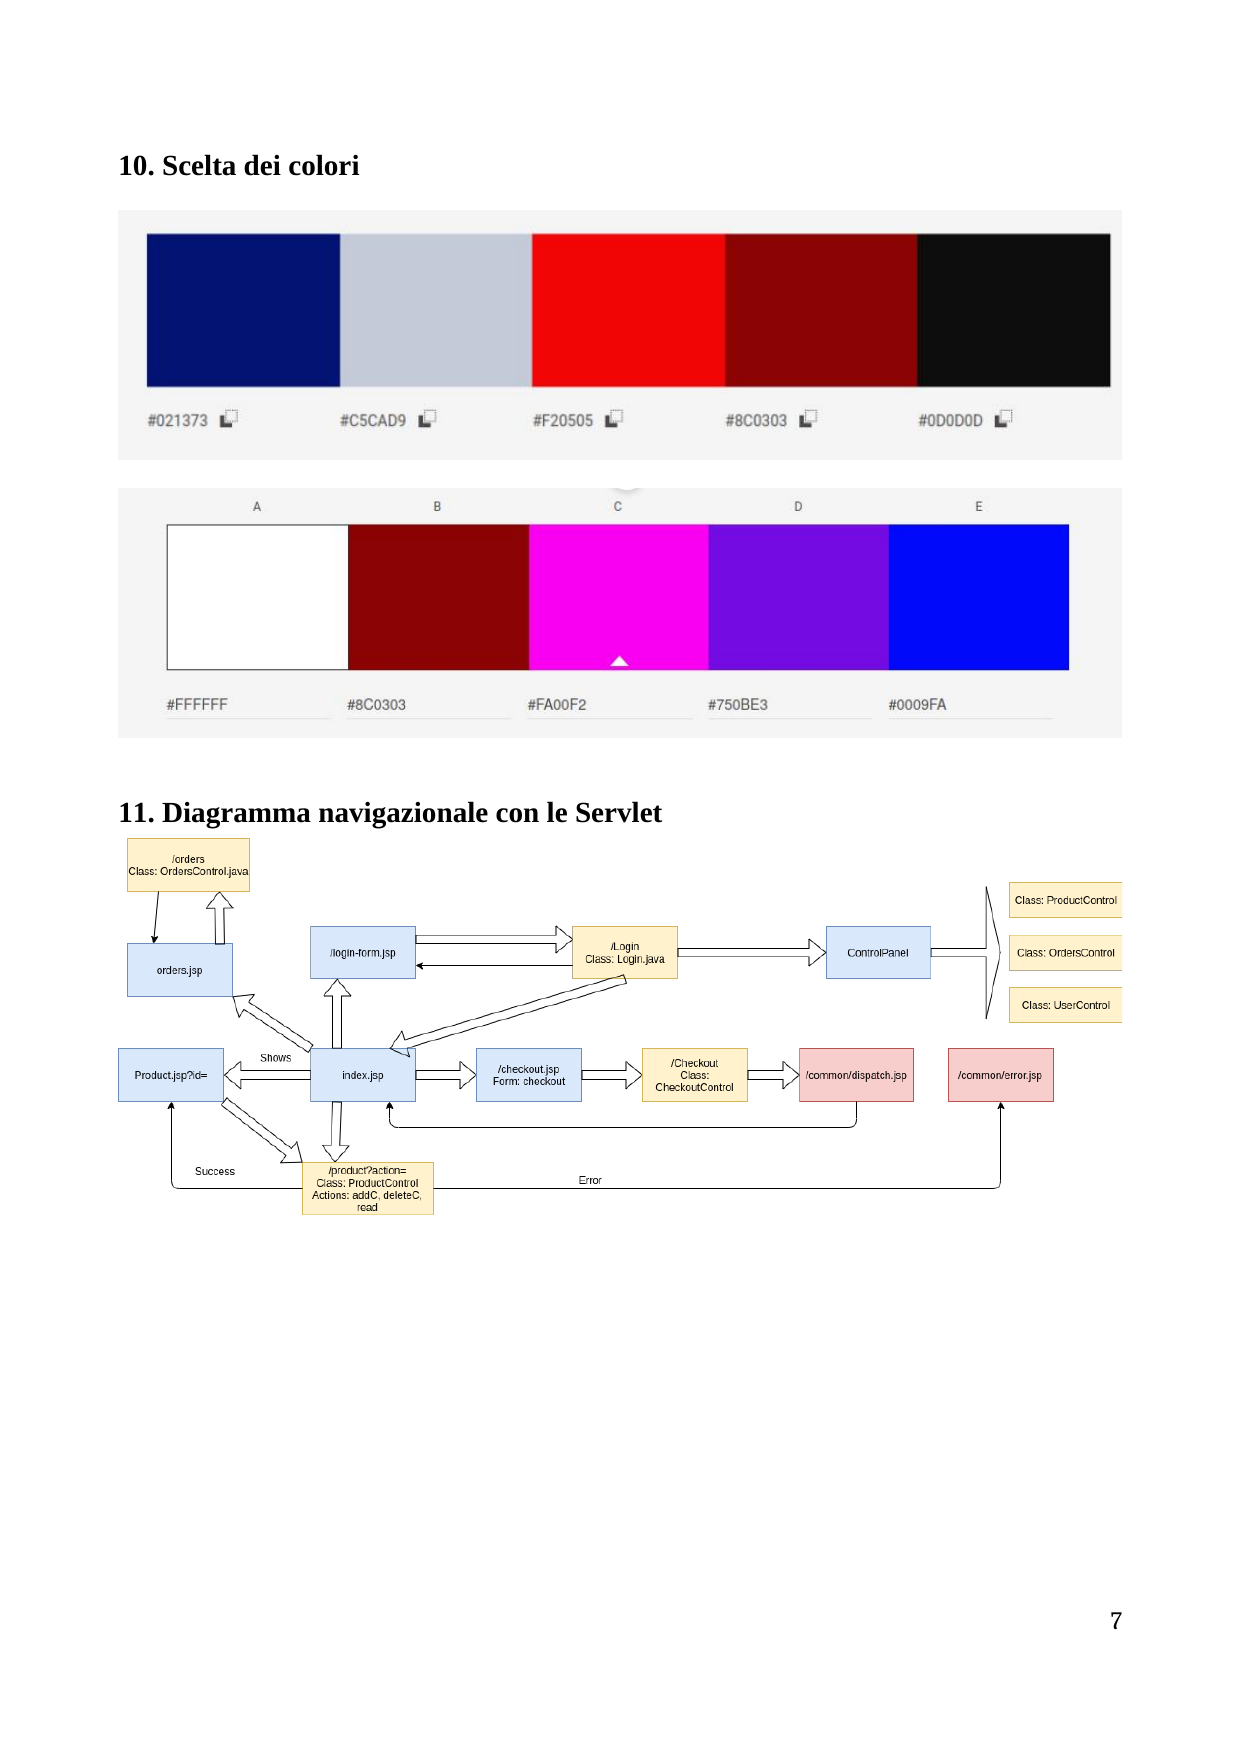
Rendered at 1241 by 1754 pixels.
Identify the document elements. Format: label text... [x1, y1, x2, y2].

picture [118, 488, 1123, 738]
subtitle 11. Diagramma navigazionale con le Servlet [118, 795, 1122, 828]
picture [118, 838, 1123, 1215]
picture [118, 210, 1123, 460]
subtitle 10. Scelta dei colori [118, 148, 1122, 181]
